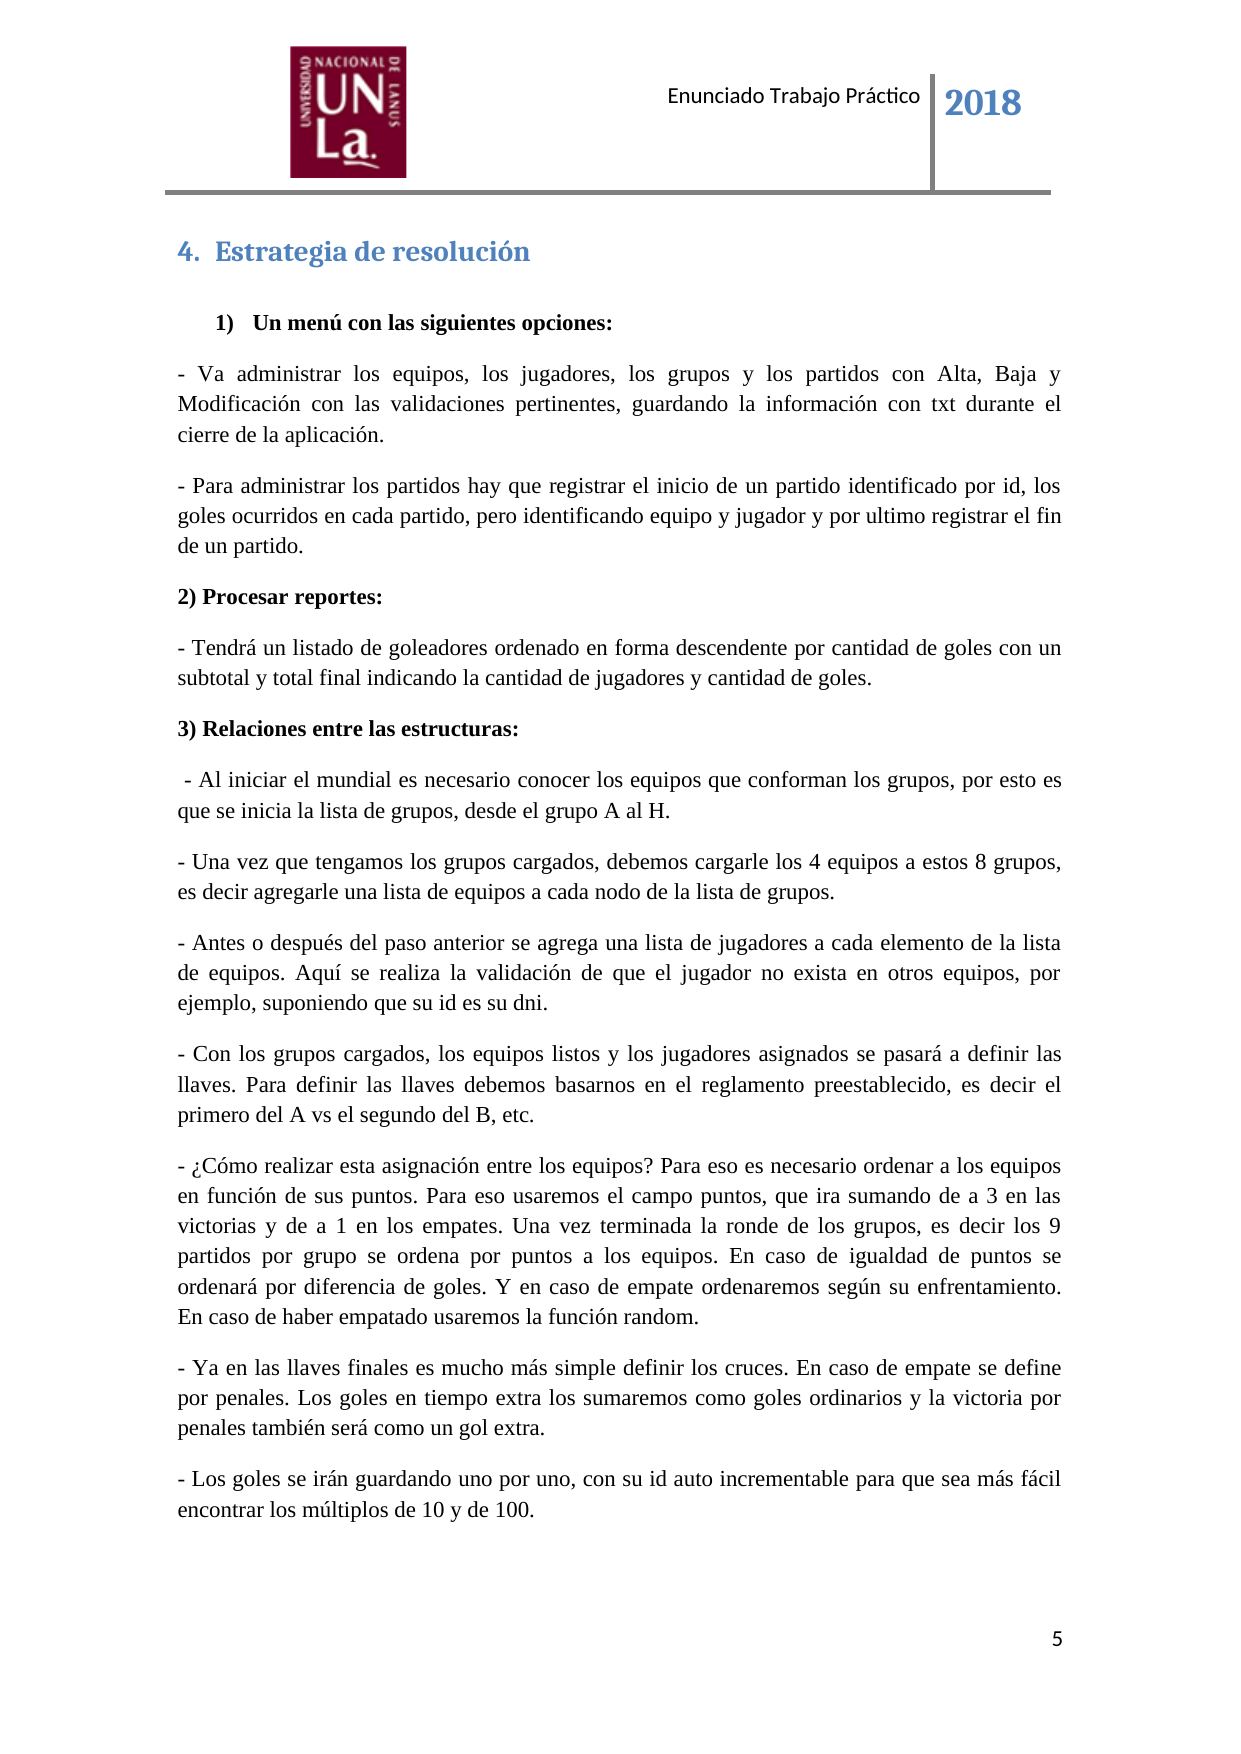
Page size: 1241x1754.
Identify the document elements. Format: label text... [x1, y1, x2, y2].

text 3) Relaciones entre las estructuras: [177, 716, 1063, 742]
text - Ya en las llaves finales es mucho más simple definir los cruces. En caso de empate se define por penales. Los goles en tiempo extra los sumaremos como goles ordinarios y la victoria por penales también será como un gol extra. [177, 1354, 1063, 1441]
text - ¿Cómo realizar esta asignación entre los equipos? Para eso es necesario ordenar a los equipos en función de sus puntos. Para eso usaremos el campo puntos, que ira sumando de a 3 en las victorias y de a 1 en los empates. Una vez terminada la ronde de los grupos, es decir los 9 partidos por grupo se ordena por puntos a los equipos. En caso de igualdad de puntos se ordenará por diferencia de goles. Y en caso de empate ordenaremos según su enfrentamiento. En caso de haber empatado usaremos la función random. [177, 1152, 1063, 1329]
picture [289, 45, 407, 178]
text - Para administrar los partidos hay que registrar el inicio de un partido identificado por id, los goles ocurridos en cada partido, pero identificando equipo y jugador y por ultimo registrar el fin de un partido. [177, 472, 1063, 558]
text 2) Procesar reportes: [177, 583, 1063, 609]
text - Tendrá un listado de goleadores ordenado en forma descendente por cantidad de goles con un subtotal y total final indicando la cantidad de jugadores y cantidad de goles. [177, 634, 1063, 691]
list Un menú con las siguientes opciones: [215, 309, 1063, 336]
text - Con los grupos cargados, los equipos listos y los jugadores asignados se pasará a definir las llaves. Para definir las llaves debemos basarnos en el reglamento preestablecido, es decir el primero del A vs el segundo del B, etc. [177, 1041, 1063, 1127]
text - Una vez que tengamos los grupos cargados, debemos cargarle los 4 equipos a estos 8 grupos, es decir agregarle una lista de equipos a cada nodo de la lista de grupos. [177, 848, 1063, 904]
text - Antes o después del paso anterior se agrega una lista de jugadores a cada elemento de la lista de equipos. Aquí se realiza la validación de que el jugador no exista en otros equipos, por ejemplo, suponiendo que su id es su dni. [177, 929, 1063, 1016]
text - Va administrar los equipos, los jugadores, los grupos y los partidos con Alta, Baja y Modificación con las validaciones pertinentes, guardando la información con txt durante el cierre de la aplicación. [177, 360, 1063, 447]
text - Al iniciar el mundial es necesario conocer los equipos que conforman los grupos, por esto es que se inicia la lista de grupos, desde el grupo A al H. [177, 767, 1063, 823]
text - Los goles se irán guardando uno por uno, con su id auto incrementable para que sea más fácil encontrar los múltiplos de 10 y de 100. [177, 1466, 1063, 1522]
subtitle Estrategia de resolución [177, 235, 1063, 269]
